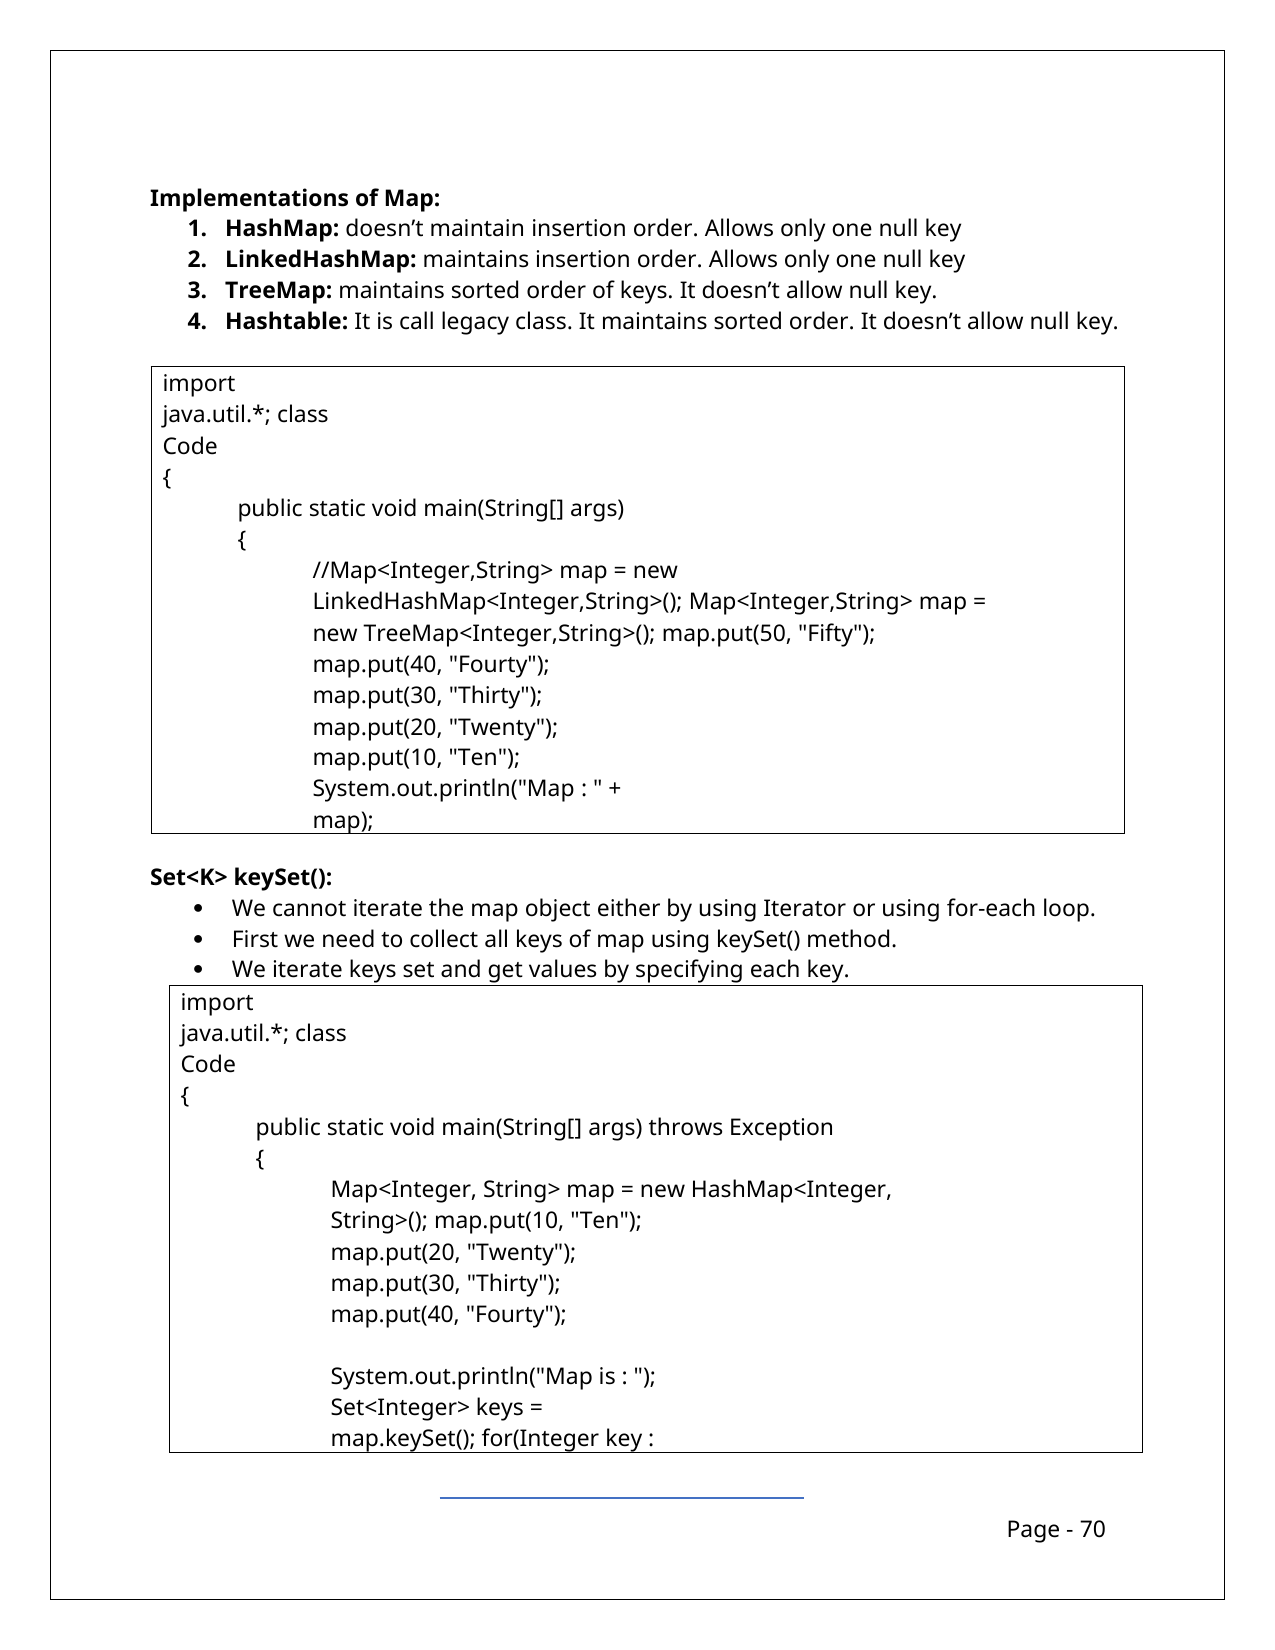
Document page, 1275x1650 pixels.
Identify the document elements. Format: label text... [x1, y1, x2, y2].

list HashMap: doesn’t maintain insertion order. Allows only one null key [187, 212, 1181, 243]
list LinkedHashMap: maintains insertion order. Allows only one null key [187, 243, 1181, 274]
list First we need to collect all keys of map using keySet() method. [194, 922, 1181, 953]
subtitle Set<K> keySet(): [150, 862, 1181, 891]
list We cannot iterate the map object either by using Iterator or using for-each loop. [194, 891, 1181, 922]
list We iterate keys set and get values by specifying each key. [194, 953, 1181, 985]
subtitle Implementations of Map: [150, 183, 1181, 212]
list TreeMap: maintains sorted order of keys. It doesn’t allow null key. [187, 274, 1181, 305]
list Hashtable: It is call legacy class. It maintains sorted order. It doesn’t allow null key. [187, 305, 1181, 336]
